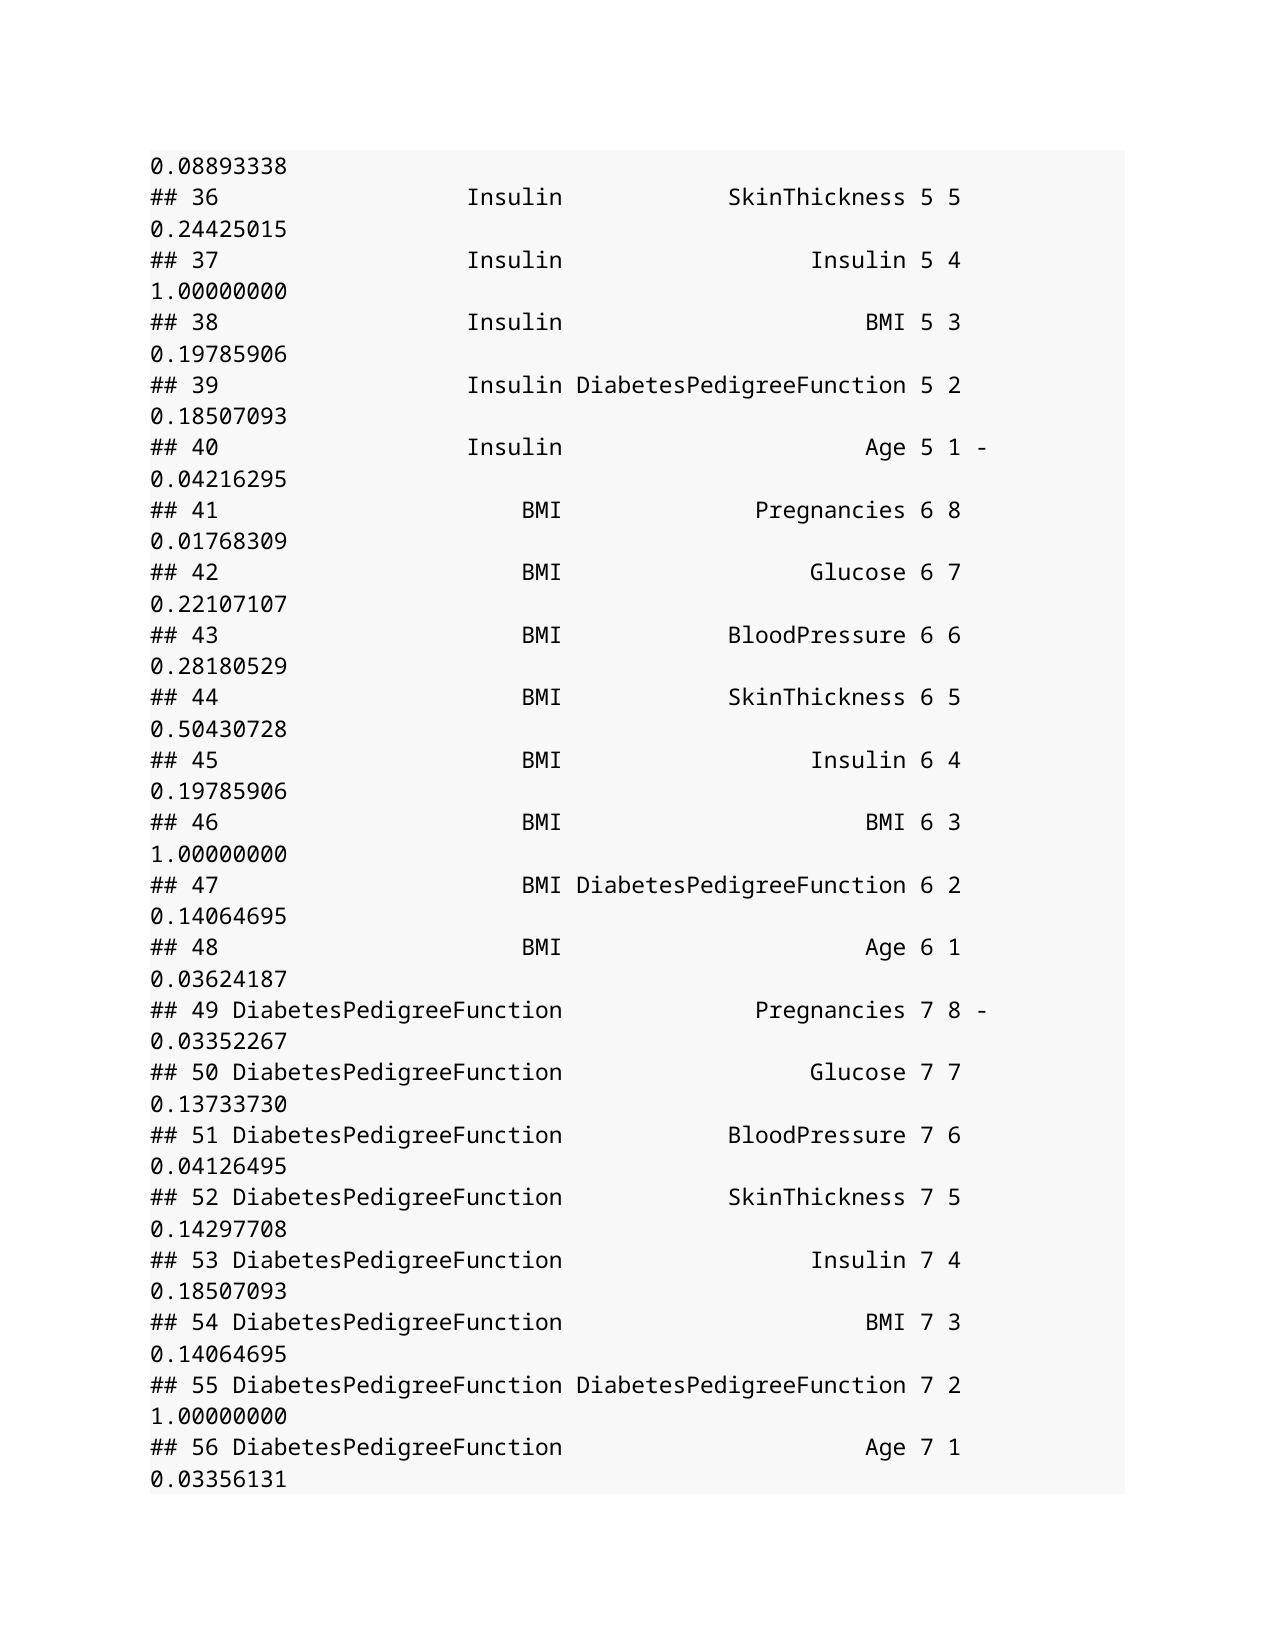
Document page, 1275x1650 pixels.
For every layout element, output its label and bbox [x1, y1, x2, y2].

text [150, 150, 1125, 1494]
